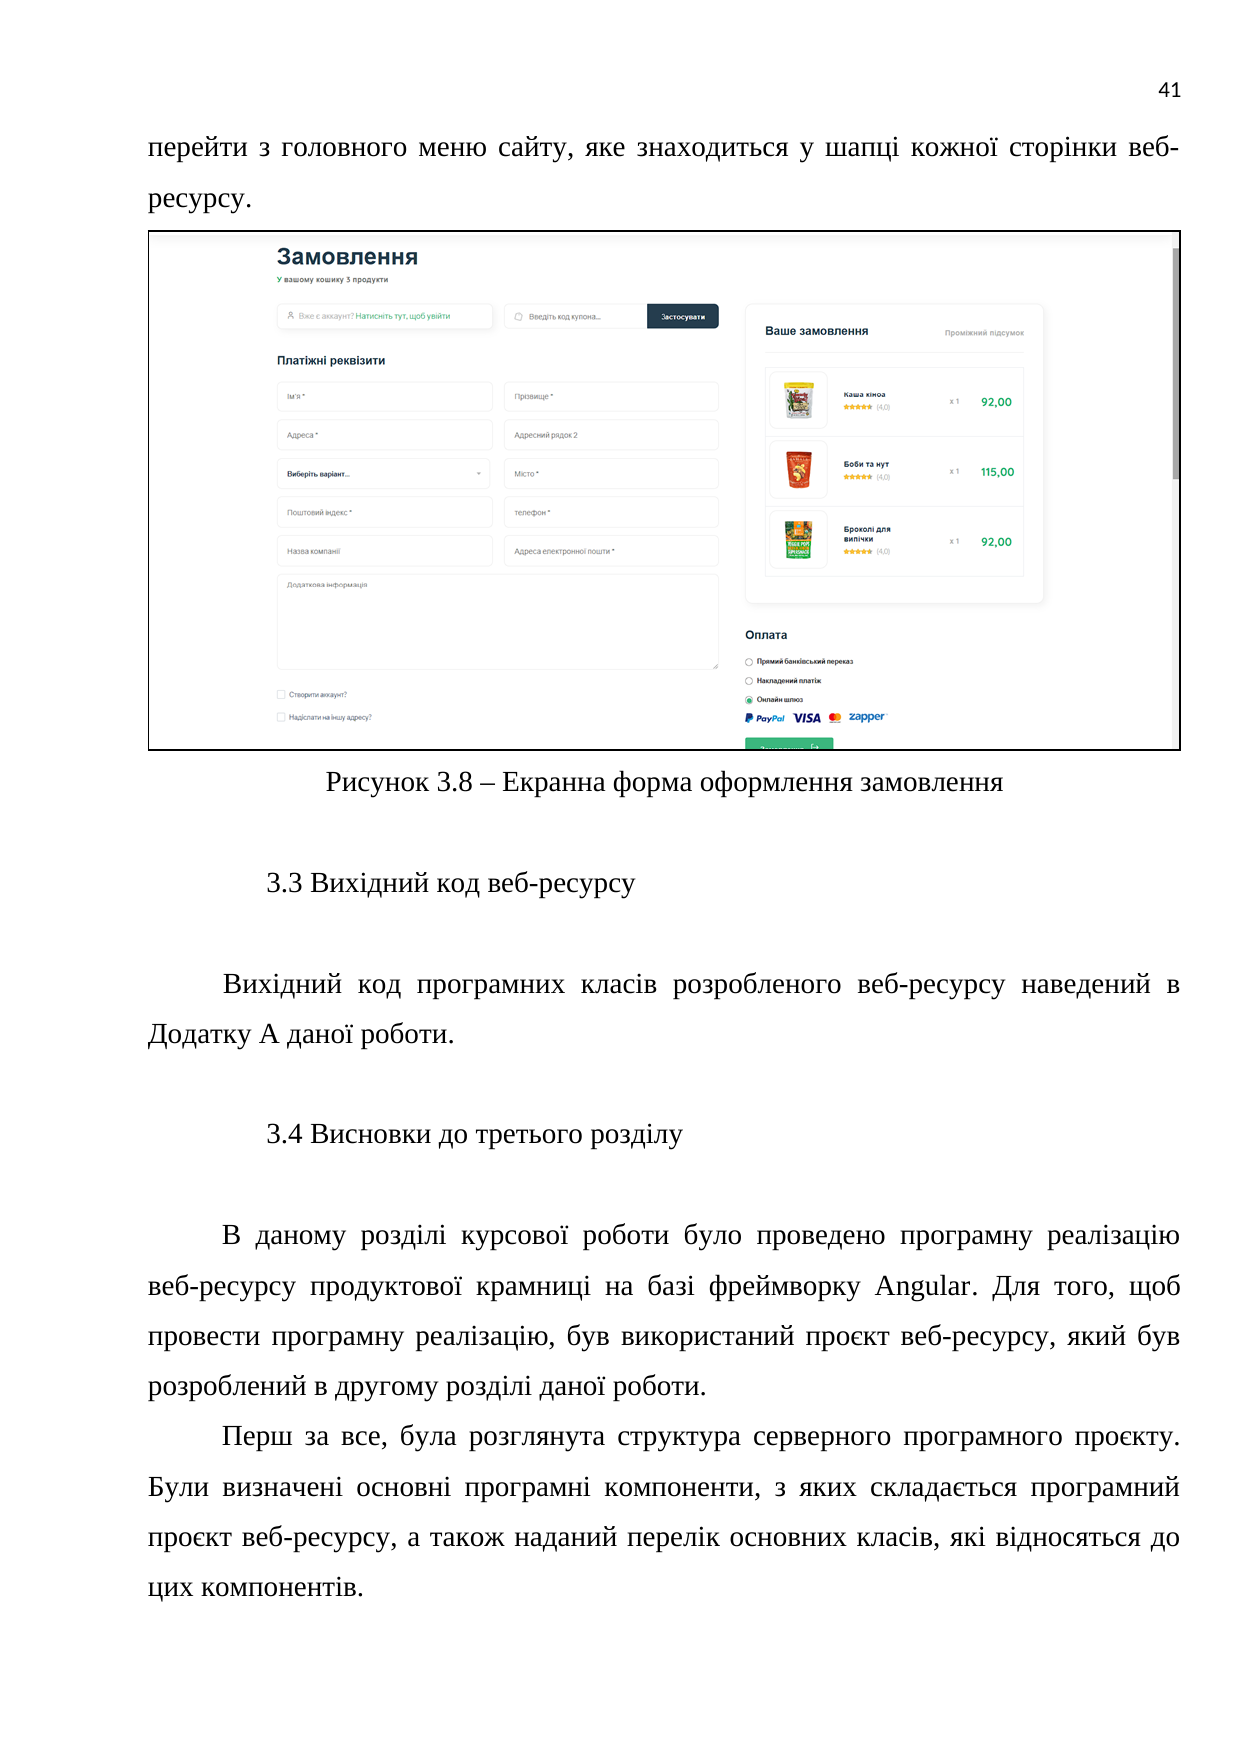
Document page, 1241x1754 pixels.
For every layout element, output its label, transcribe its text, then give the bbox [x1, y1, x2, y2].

text Перш за все, була розглянута структура серверного програмного проєкту. Були визначені основні програмні компоненти, з яких складається програмний проєкт веб-ресурсу, а також наданий перелік основних класів, які відносяться до цих компонентів. [148, 1418, 1181, 1603]
text Вихідний код програмних класів розробленого веб-ресурсу наведений в Додатку А даної роботи. [148, 966, 1181, 1049]
text Рисунок 3.8 – Екранна форма оформлення замовлення [148, 764, 1181, 798]
subtitle Висновки до третього розділу [192, 1117, 1181, 1150]
text В даному розділі курсової роботи було проведено програмну реалізацію веб-ресурсу продуктової крамниці на базі фреймворку Angular. Для того, щоб провести програмну реалізацію, був використаний проєкт веб-ресурсу, який був розроблений в другому розділі даної роботи. [148, 1217, 1181, 1402]
picture [149, 232, 1179, 749]
subtitle Вихідний код веб-ресурсу [192, 865, 1181, 899]
